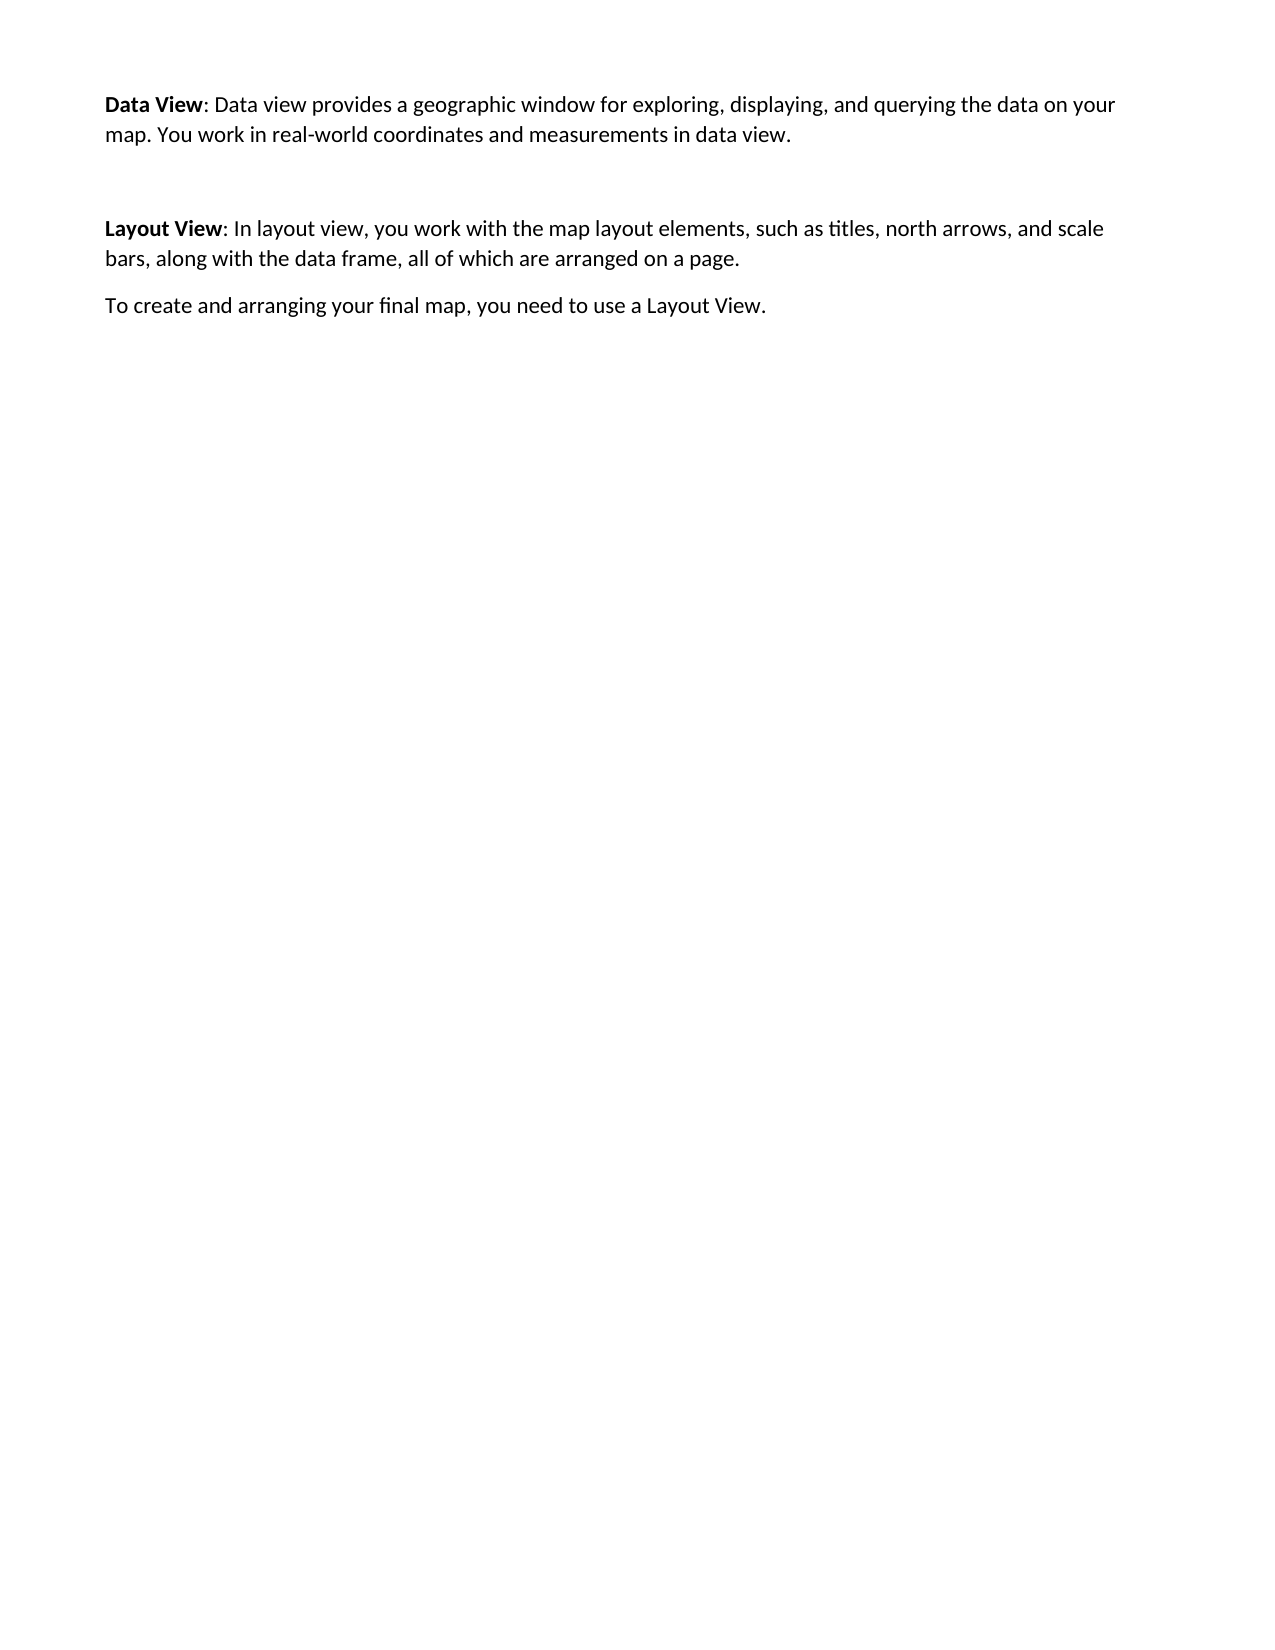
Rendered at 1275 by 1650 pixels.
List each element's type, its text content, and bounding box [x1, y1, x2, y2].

text Data View: Data view provides a geographic window for exploring, displaying, and querying the data on your map. You work in real-world coordinates and measurements in data view. [105, 90, 1125, 148]
text To create and arranging your final map, you need to use a Layout View. [105, 291, 1125, 319]
text Layout View: In layout view, you work with the map layout elements, such as titles, north arrows, and scale bars, along with the data frame, all of which are arranged on a page. [105, 214, 1125, 272]
